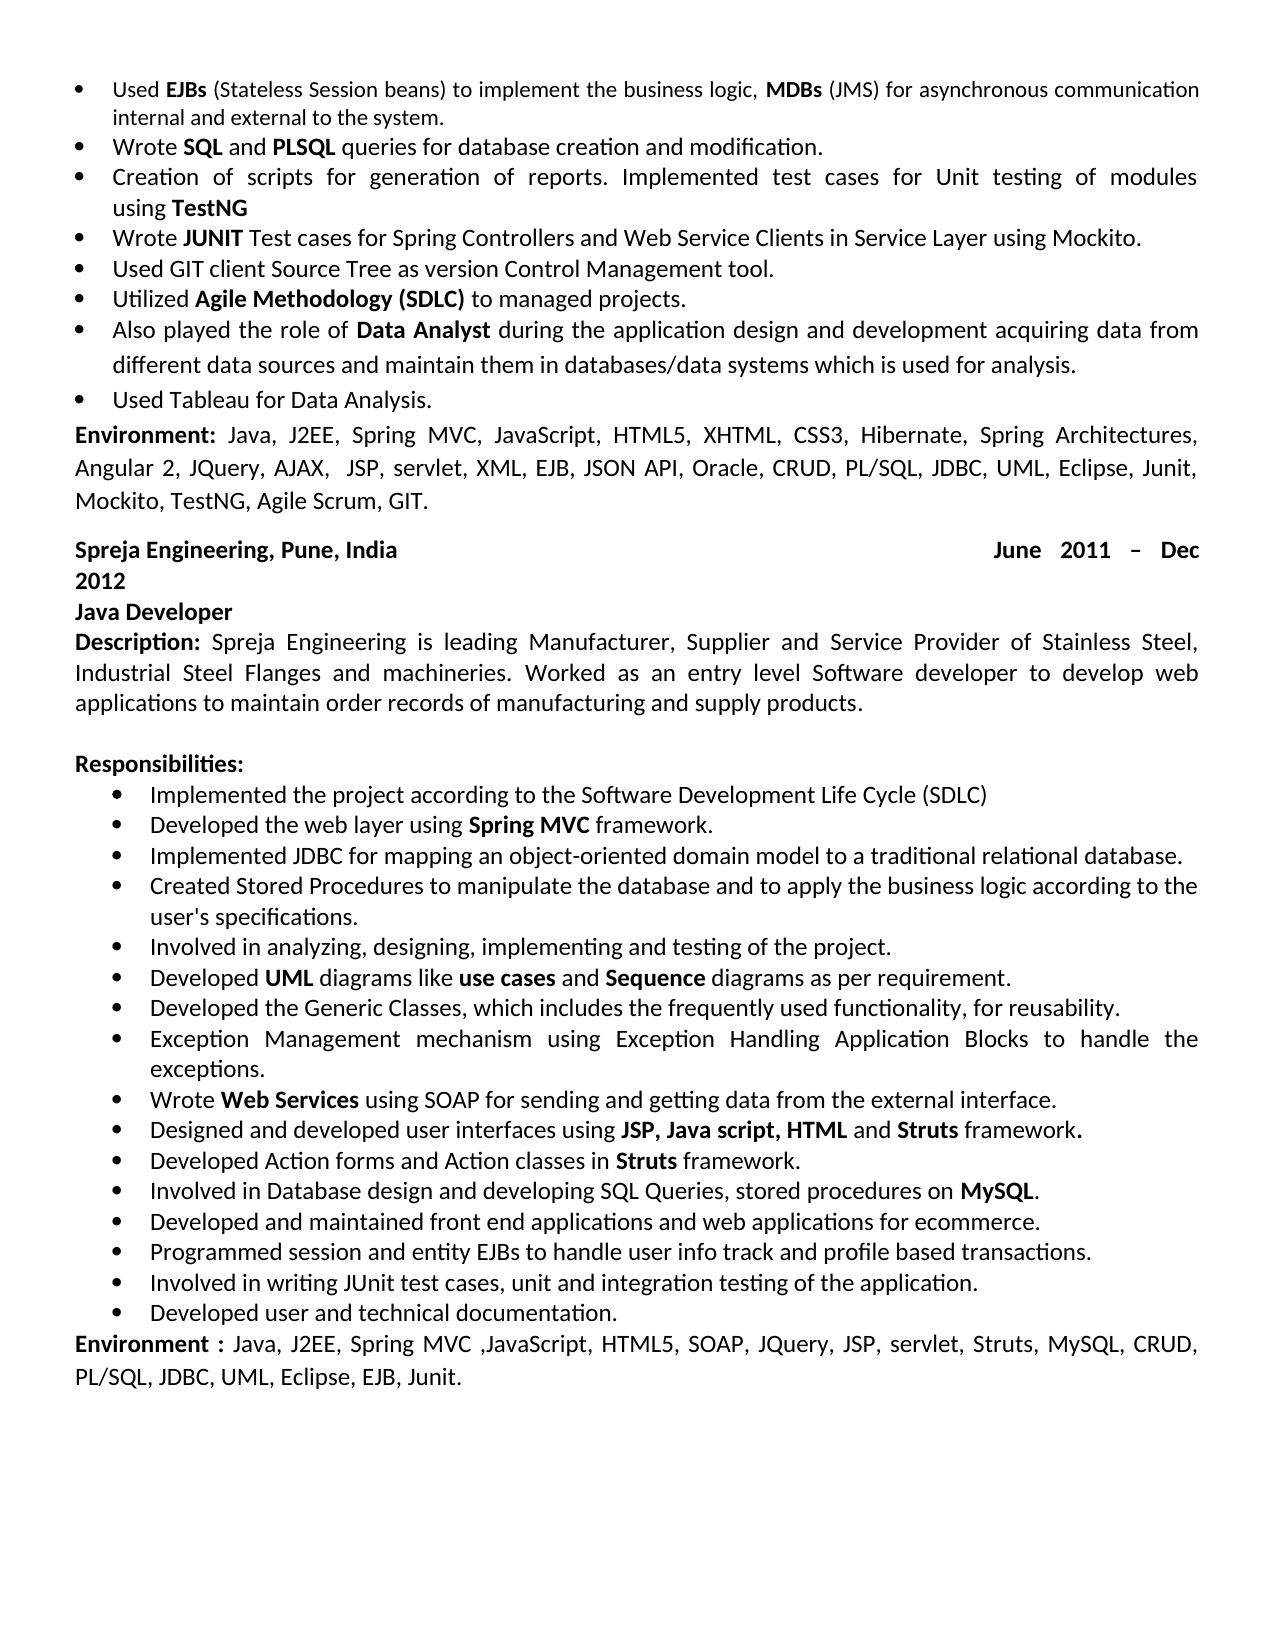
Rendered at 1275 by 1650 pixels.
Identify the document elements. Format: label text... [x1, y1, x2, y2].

list Used EJBs (Stateless Session beans) to implement the business logic, MDBs (JMS) for asynchronous communication internal and external to the system. [75, 75, 1200, 131]
list Created Stored Procedures to manipulate the database and to apply the business logic according to the user's specifications. [112, 870, 1200, 931]
text Environment: Java, J2EE, Spring MVC, JavaScript, HTML5, XHTML, CSS3, Hibernate, Spring Architectures, Angular 2, JQuery, AJAX, JSP, servlet, XML, EJB, JSON API, Oracle, CRUD, PL/SQL, JDBC, UML, Eclipse, Junit, Mockito, TestNG, Agile Scrum, GIT. [75, 419, 1200, 516]
text Responsibilities: [75, 748, 1200, 779]
list Developed UML diagrams like use cases and Sequence diagrams as per requirement. [112, 962, 1200, 992]
list Also played the role of Data Analyst during the application design and development acquiring data from different data sources and maintain them in databases/data systems which is used for analysis. [75, 314, 1200, 380]
list Designed and developed user interfaces using JSP, Java script, HTML and Struts framework. [112, 1114, 1200, 1145]
list Wrote SQL and PLSQL queries for database creation and modification. [75, 131, 1200, 162]
text Environment : Java, J2EE, Spring MVC ,JavaScript, HTML5, SOAP, JQuery, JSP, servlet, Struts, MySQL, CRUD, PL/SQL, JDBC, UML, Eclipse, EJB, Junit. [75, 1328, 1200, 1392]
list Implemented the project according to the Software Development Life Cycle (SDLC) [112, 779, 1200, 809]
list Wrote Web Services using SOAP for sending and getting data from the external interface. [112, 1084, 1200, 1114]
list Developed the Generic Classes, which includes the frequently used functionality, for reusability. [112, 992, 1200, 1023]
text Java Developer [75, 596, 1200, 626]
list Developed and maintained front end applications and web applications for ecommerce. [112, 1206, 1200, 1237]
list Wrote JUNIT Test cases for Spring Controllers and Web Service Clients in Service Layer using Mockito. [75, 223, 1200, 253]
list Utilized Agile Methodology (SDLC) to managed projects. [75, 284, 1200, 314]
list Spreja Engineering, Pune, India June 2011 – Dec 2012 [75, 534, 1200, 596]
text Description: Spreja Engineering is leading Manufacturer, Supplier and Service Provider of Stainless Steel, Industrial Steel Flanges and machineries. Worked as an entry level Software developer to develop web applications to maintain order records of manufacturing and supply products. [75, 626, 1200, 718]
list Developed user and technical documentation. [112, 1298, 1200, 1328]
list Creation of scripts for generation of reports. Implemented test cases for Unit testing of modules using TestNG [75, 162, 1200, 223]
list Used GIT client Source Tree as version Control Management tool. [75, 253, 1200, 284]
list Involved in analyzing, designing, implementing and testing of the project. [112, 931, 1200, 962]
list Used Tableau for Data Analysis. [75, 384, 1200, 415]
list Programmed session and entity EJBs to handle user info track and profile based transactions. [112, 1237, 1200, 1267]
list Developed the web layer using Spring MVC framework. [112, 809, 1200, 840]
list Involved in Database design and developing SQL Queries, stored procedures on MySQL. [112, 1176, 1200, 1206]
list Implemented JDBC for mapping an object-oriented domain model to a traditional relational database. [112, 840, 1200, 870]
list Developed Action forms and Action classes in Struts framework. [112, 1145, 1200, 1176]
list Exception Management mechanism using Exception Handling Application Blocks to handle the exceptions. [112, 1023, 1200, 1084]
list Involved in writing JUnit test cases, unit and integration testing of the application. [112, 1267, 1200, 1298]
